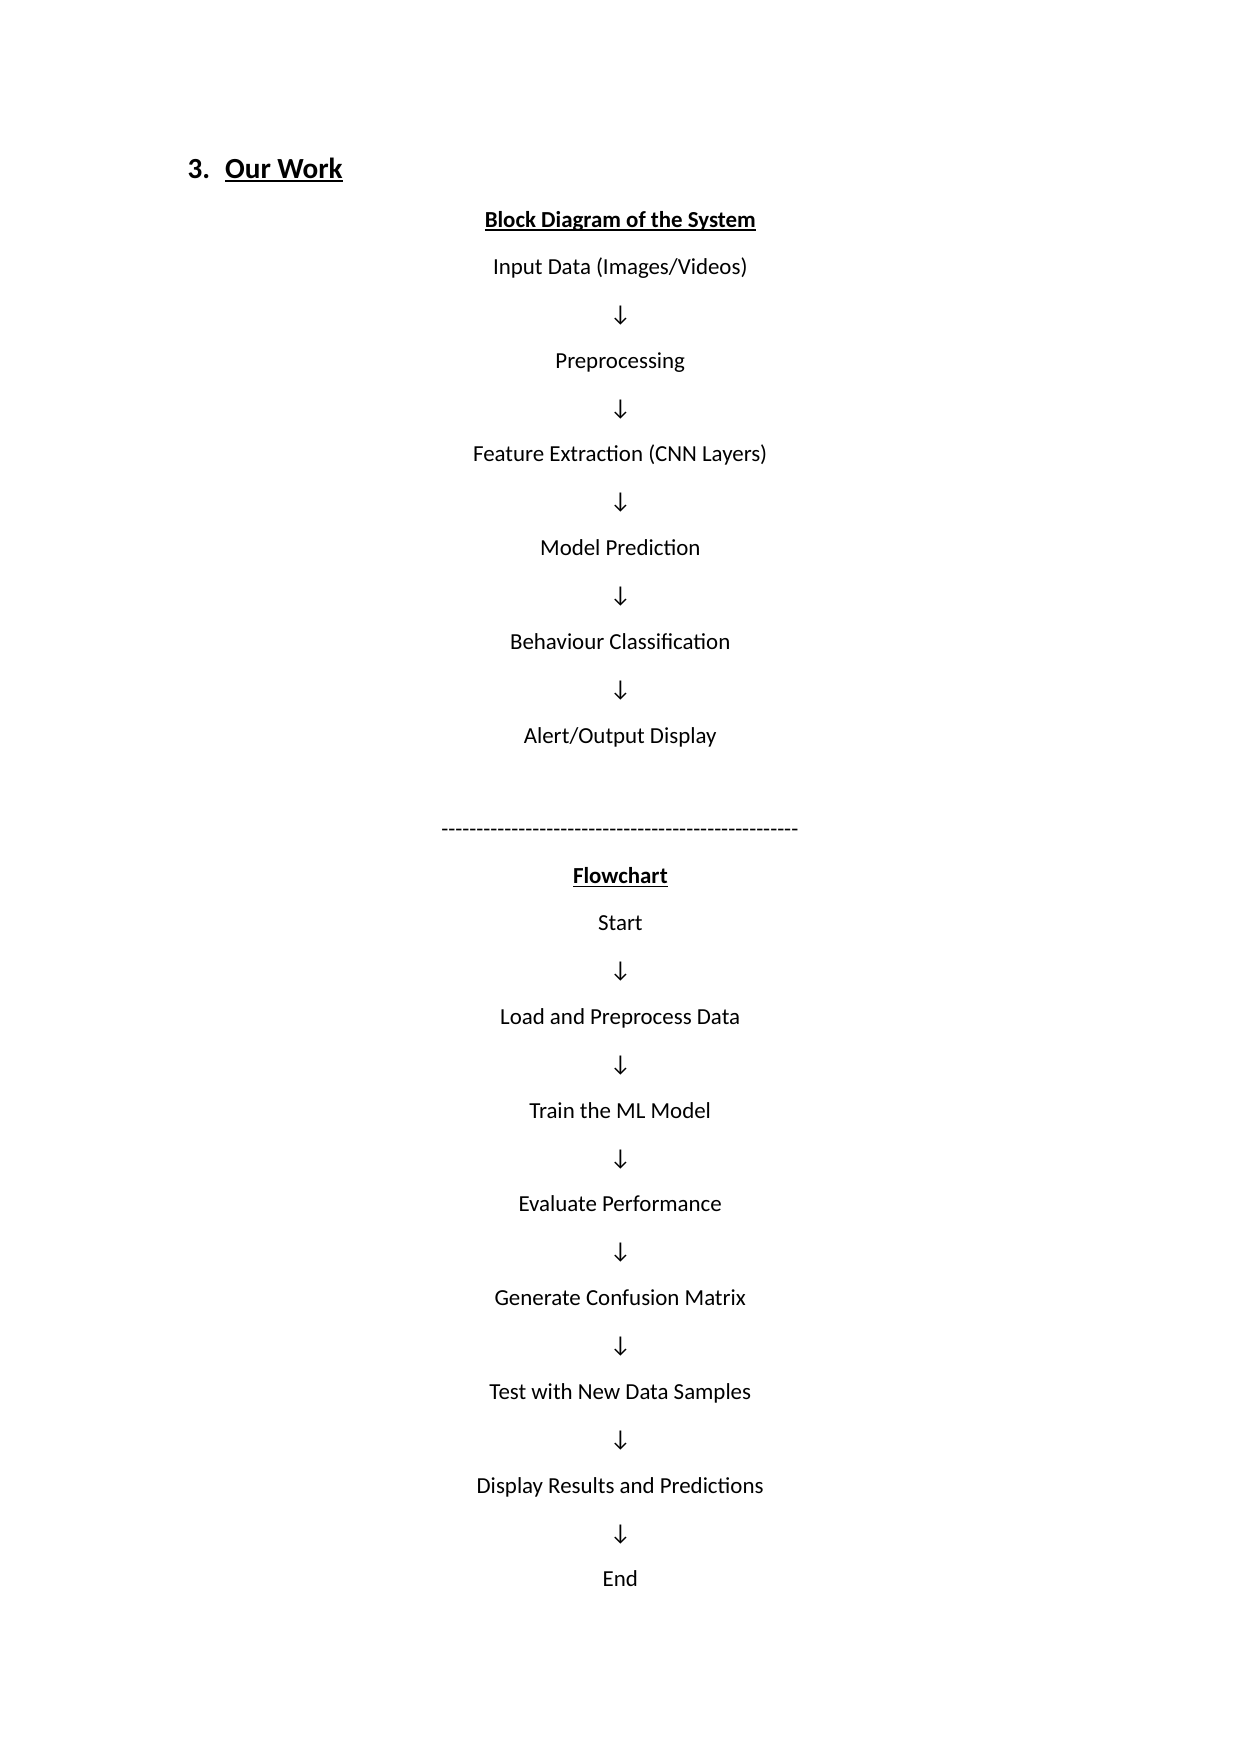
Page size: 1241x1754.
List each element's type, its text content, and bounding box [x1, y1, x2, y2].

text Block Diagram of the System [150, 205, 1090, 233]
text ↓ [150, 299, 1090, 327]
text End [150, 1564, 1090, 1592]
text Train the ML Model [150, 1096, 1090, 1124]
text ↓ [150, 1330, 1090, 1358]
text Feature Extraction (CNN Layers) [150, 439, 1090, 467]
text Alert/Output Display [150, 721, 1090, 749]
text Evaluate Performance [150, 1189, 1090, 1217]
text Model Prediction [150, 533, 1090, 561]
text ↓ [150, 1518, 1090, 1546]
text Test with New Data Samples [150, 1377, 1090, 1405]
text Start [150, 908, 1090, 936]
text ↓ [150, 955, 1090, 983]
text ↓ [150, 580, 1090, 608]
text ↓ [150, 393, 1090, 421]
text Preprocessing [150, 346, 1090, 374]
text ↓ [150, 1049, 1090, 1077]
list Our Work [187, 150, 1090, 186]
text ↓ [150, 1236, 1090, 1264]
text Display Results and Predictions [150, 1471, 1090, 1499]
text Generate Confusion Matrix [150, 1283, 1090, 1311]
text Load and Preprocess Data [150, 1002, 1090, 1030]
text Flowchart [150, 861, 1090, 889]
text ↓ [150, 674, 1090, 702]
text ↓ [150, 1424, 1090, 1452]
text Input Data (Images/Videos) [150, 252, 1090, 280]
text Behaviour Classification [150, 627, 1090, 655]
text ↓ [150, 486, 1090, 514]
text ↓ [150, 1143, 1090, 1171]
text --------------------------------------------------- [150, 814, 1090, 842]
